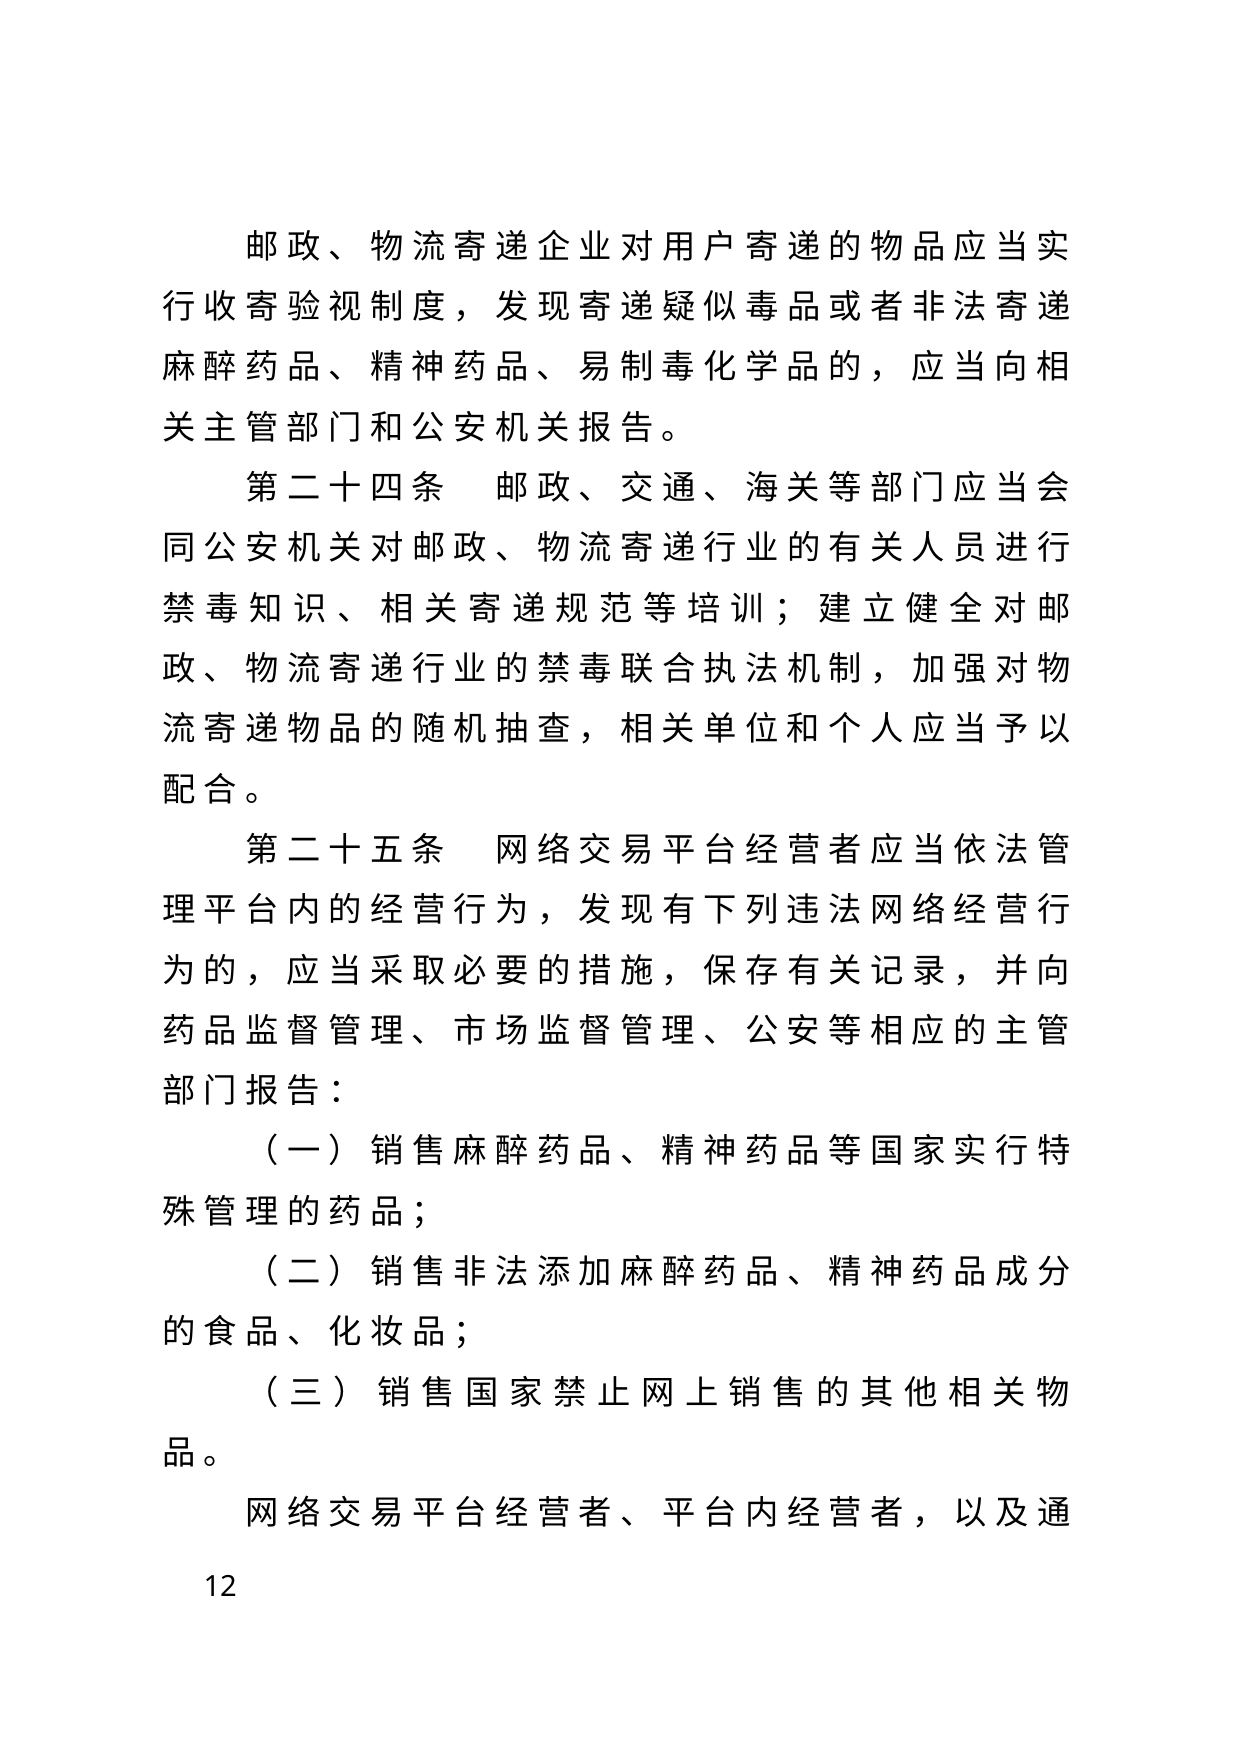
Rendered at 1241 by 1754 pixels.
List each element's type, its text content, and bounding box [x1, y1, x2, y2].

text （一）销售麻醉药品、精神药品等国家实行特殊管理的药品； [162, 1118, 1078, 1239]
text 第二十四条 邮政、交通、海关等部门应当会同公安机关对邮政、物流寄递行业的有关人员进行禁毒知识、相关寄递规范等培训；建立健全对邮政、物流寄递行业的禁毒联合执法机制，加强对物流寄递物品的随机抽查，相关单位和个人应当予以配合。 [162, 455, 1078, 817]
text （二）销售非法添加麻醉药品、精神药品成分的食品、化妆品； [162, 1239, 1078, 1359]
text 第二十五条 网络交易平台经营者应当依法管理平台内的经营行为，发现有下列违法网络经营行为的，应当采取必要的措施，保存有关记录，并向药品监督管理、市场监督管理、公安等相应的主管部门报告： [162, 817, 1078, 1118]
text 邮政、物流寄递企业对用户寄递的物品应当实行收寄验视制度，发现寄递疑似毒品或者非法寄递麻醉药品、精神药品、易制毒化学品的，应当向相关主管部门和公安机关报告。 [162, 213, 1078, 455]
text （三）销售国家禁止网上销售的其他相关物品。 [162, 1359, 1078, 1480]
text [162, 1480, 1078, 1540]
